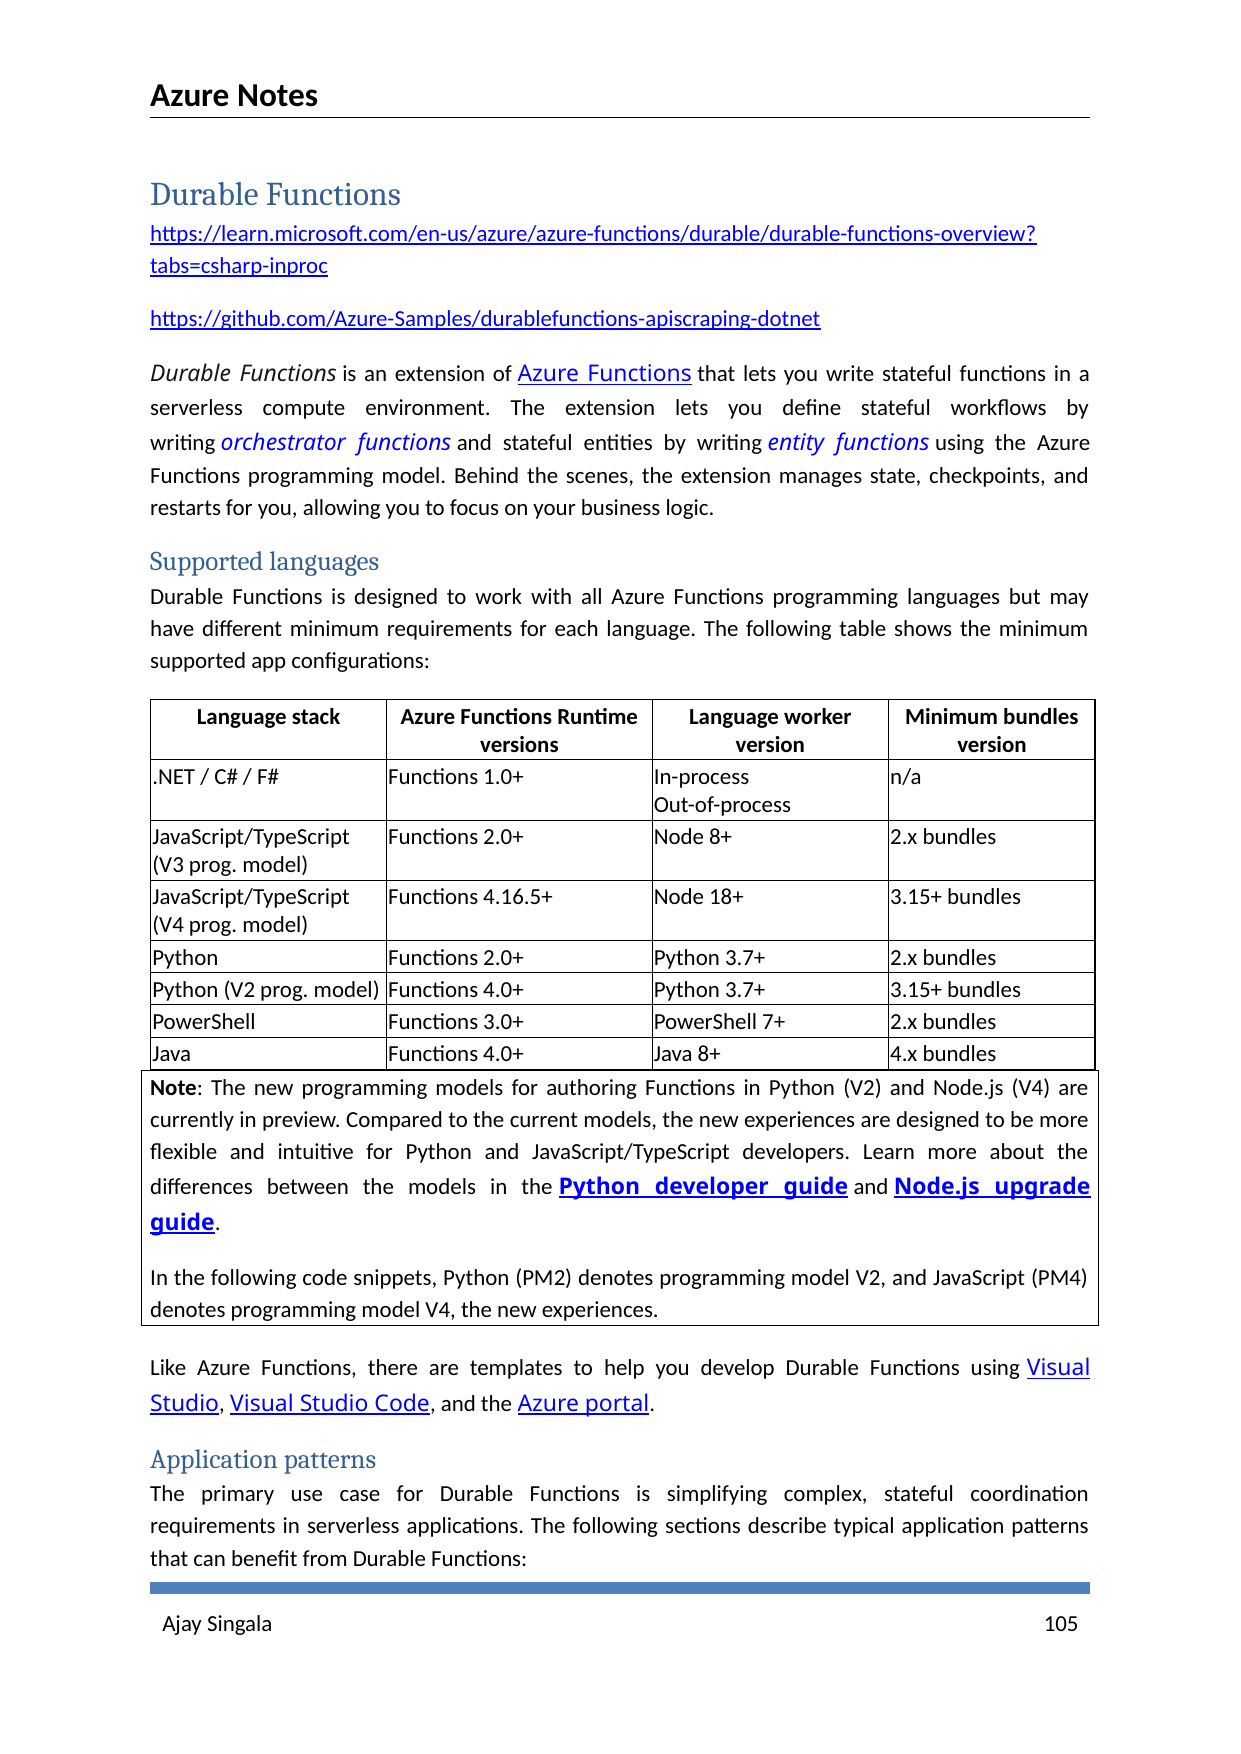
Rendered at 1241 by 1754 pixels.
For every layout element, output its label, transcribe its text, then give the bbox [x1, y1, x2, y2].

text In the following code snippets, Python (PM2) denotes programming model V2, and JavaScript (PM4) denotes programming model V4, the new experiences. [142, 1259, 1098, 1325]
text Note: The new programming models for authoring Functions in Python (V2) and Node.js (V4) are currently in preview. Compared to the current models, the new experiences are designed to be more flexible and intuitive for Python and JavaScript/TypeScript developers. Learn more about the differences between the models in the Python developer guide and Node.js upgrade guide. [142, 1071, 1098, 1237]
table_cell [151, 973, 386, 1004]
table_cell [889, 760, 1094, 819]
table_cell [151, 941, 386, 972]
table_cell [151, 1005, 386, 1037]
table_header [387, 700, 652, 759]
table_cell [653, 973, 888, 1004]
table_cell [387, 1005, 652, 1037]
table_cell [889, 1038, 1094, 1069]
subtitle Application patterns [150, 1444, 1090, 1475]
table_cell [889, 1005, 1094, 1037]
text https://github.com/Azure-Samples/durablefunctions-apiscraping-dotnet [150, 304, 1090, 332]
text Durable Functions is designed to work with all Azure Functions programming languages but may have different minimum requirements for each language. The following table shows the minimum supported app configurations: [150, 582, 1090, 674]
text Durable Functions is an extension of Azure Functions that lets you write stateful functions in a serverless compute environment. The extension lets you define stateful workflows by writing orchestrator functions and stateful entities by writing entity functions using the Azure Functions programming model. Behind the scenes, the extension manages state, checkpoints, and restarts for you, allowing you to focus on your business logic. [150, 357, 1090, 521]
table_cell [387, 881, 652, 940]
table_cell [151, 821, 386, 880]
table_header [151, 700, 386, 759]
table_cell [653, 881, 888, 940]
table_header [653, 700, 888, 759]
subtitle Durable Functions [150, 175, 1090, 213]
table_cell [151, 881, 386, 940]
subtitle Supported languages [150, 546, 1090, 577]
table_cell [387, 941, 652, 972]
text Like Azure Functions, there are templates to help you develop Durable Functions using Visual Studio, Visual Studio Code, and the Azure portal. [150, 1351, 1090, 1418]
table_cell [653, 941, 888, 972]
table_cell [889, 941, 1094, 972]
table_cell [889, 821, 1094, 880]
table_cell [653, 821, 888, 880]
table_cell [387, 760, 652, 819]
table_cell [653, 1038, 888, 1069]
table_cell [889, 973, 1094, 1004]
text The primary use case for Durable Functions is simplifying complex, stateful coordination requirements in serverless applications. The following sections describe typical application patterns that can benefit from Durable Functions: [150, 1479, 1090, 1572]
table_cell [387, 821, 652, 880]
text https://learn.microsoft.com/en-us/azure/azure-functions/durable/durable-functions-overview?tabs=csharp-inproc [150, 219, 1090, 279]
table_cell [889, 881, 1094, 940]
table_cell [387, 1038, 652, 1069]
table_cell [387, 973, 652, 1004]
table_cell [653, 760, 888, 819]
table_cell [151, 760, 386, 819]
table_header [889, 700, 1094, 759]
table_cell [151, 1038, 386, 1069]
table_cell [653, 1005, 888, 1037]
